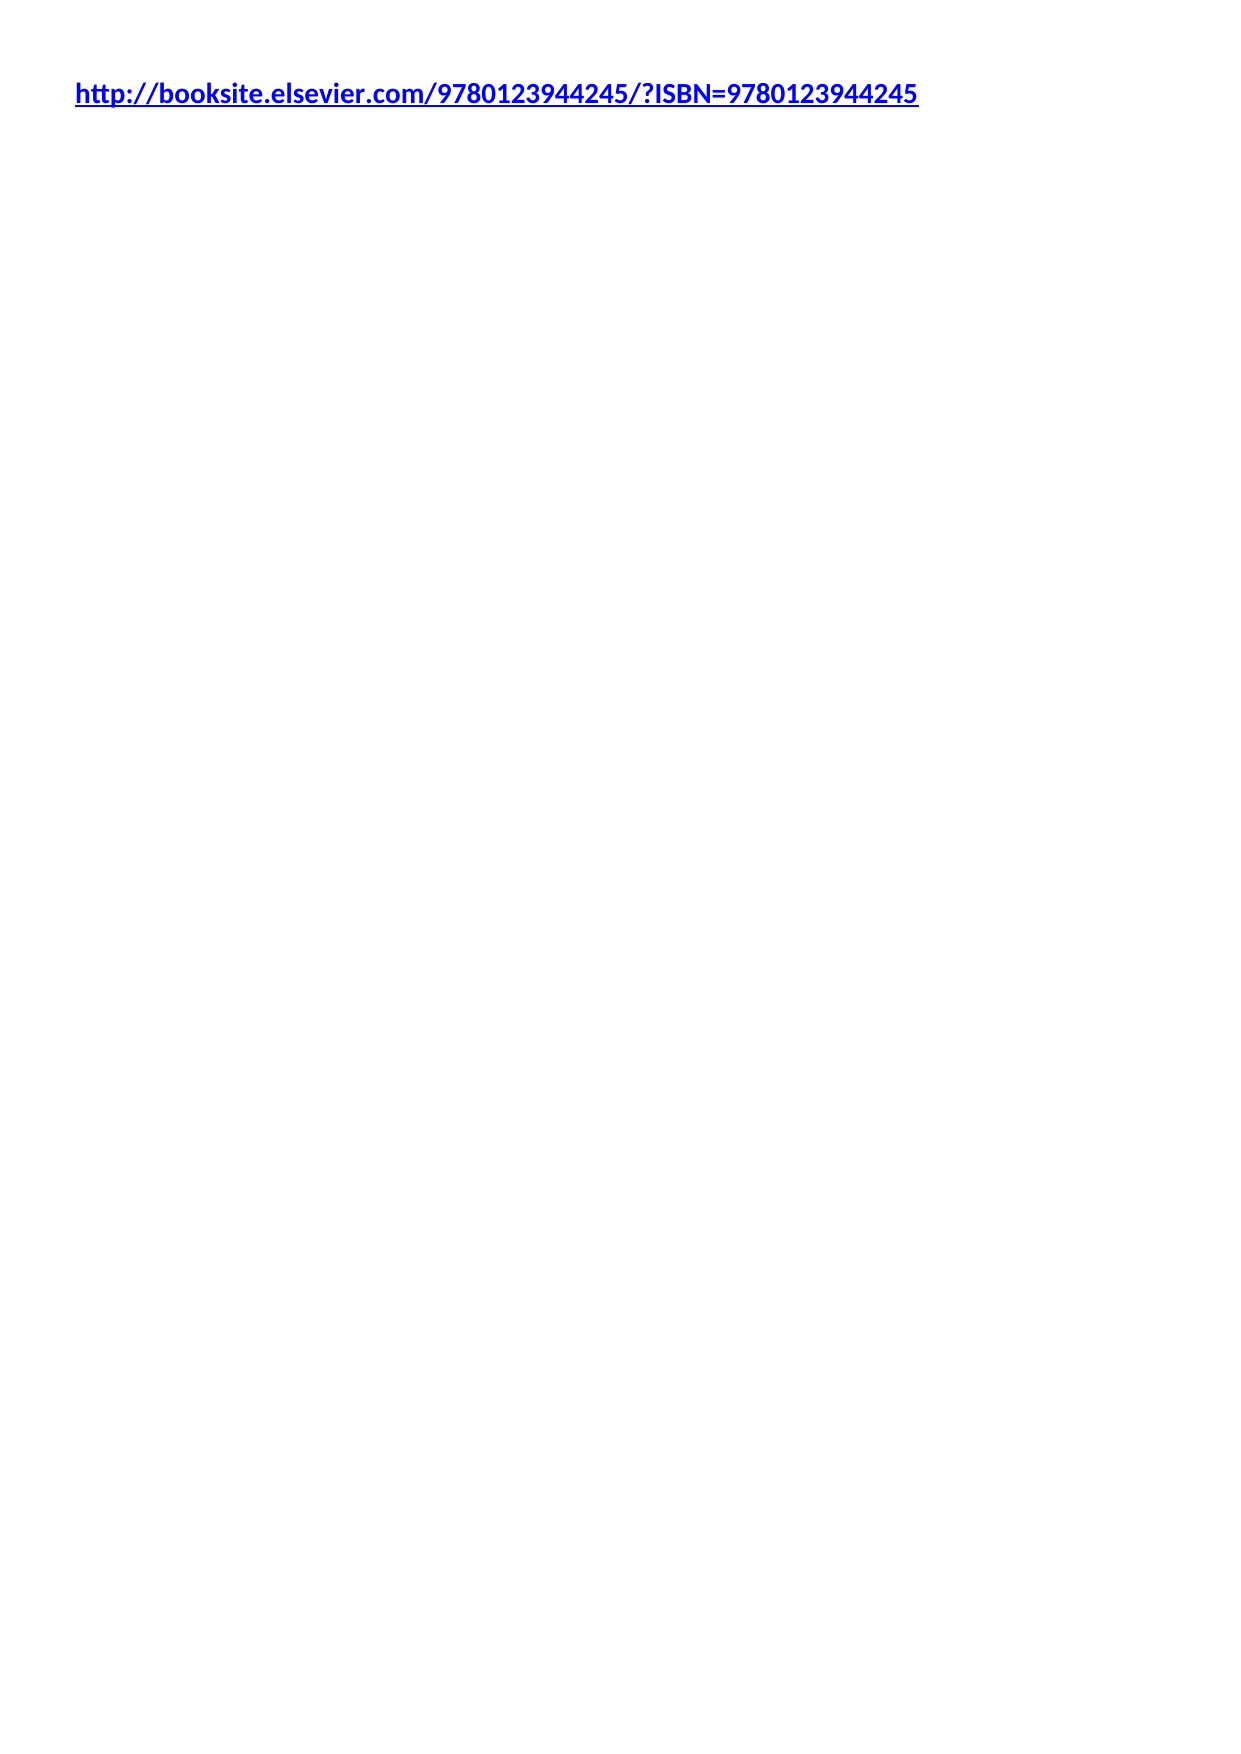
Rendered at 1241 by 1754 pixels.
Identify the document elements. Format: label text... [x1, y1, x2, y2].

text http://booksite.elsevier.com/9780123944245/?ISBN=9780123944245 [75, 75, 1165, 111]
